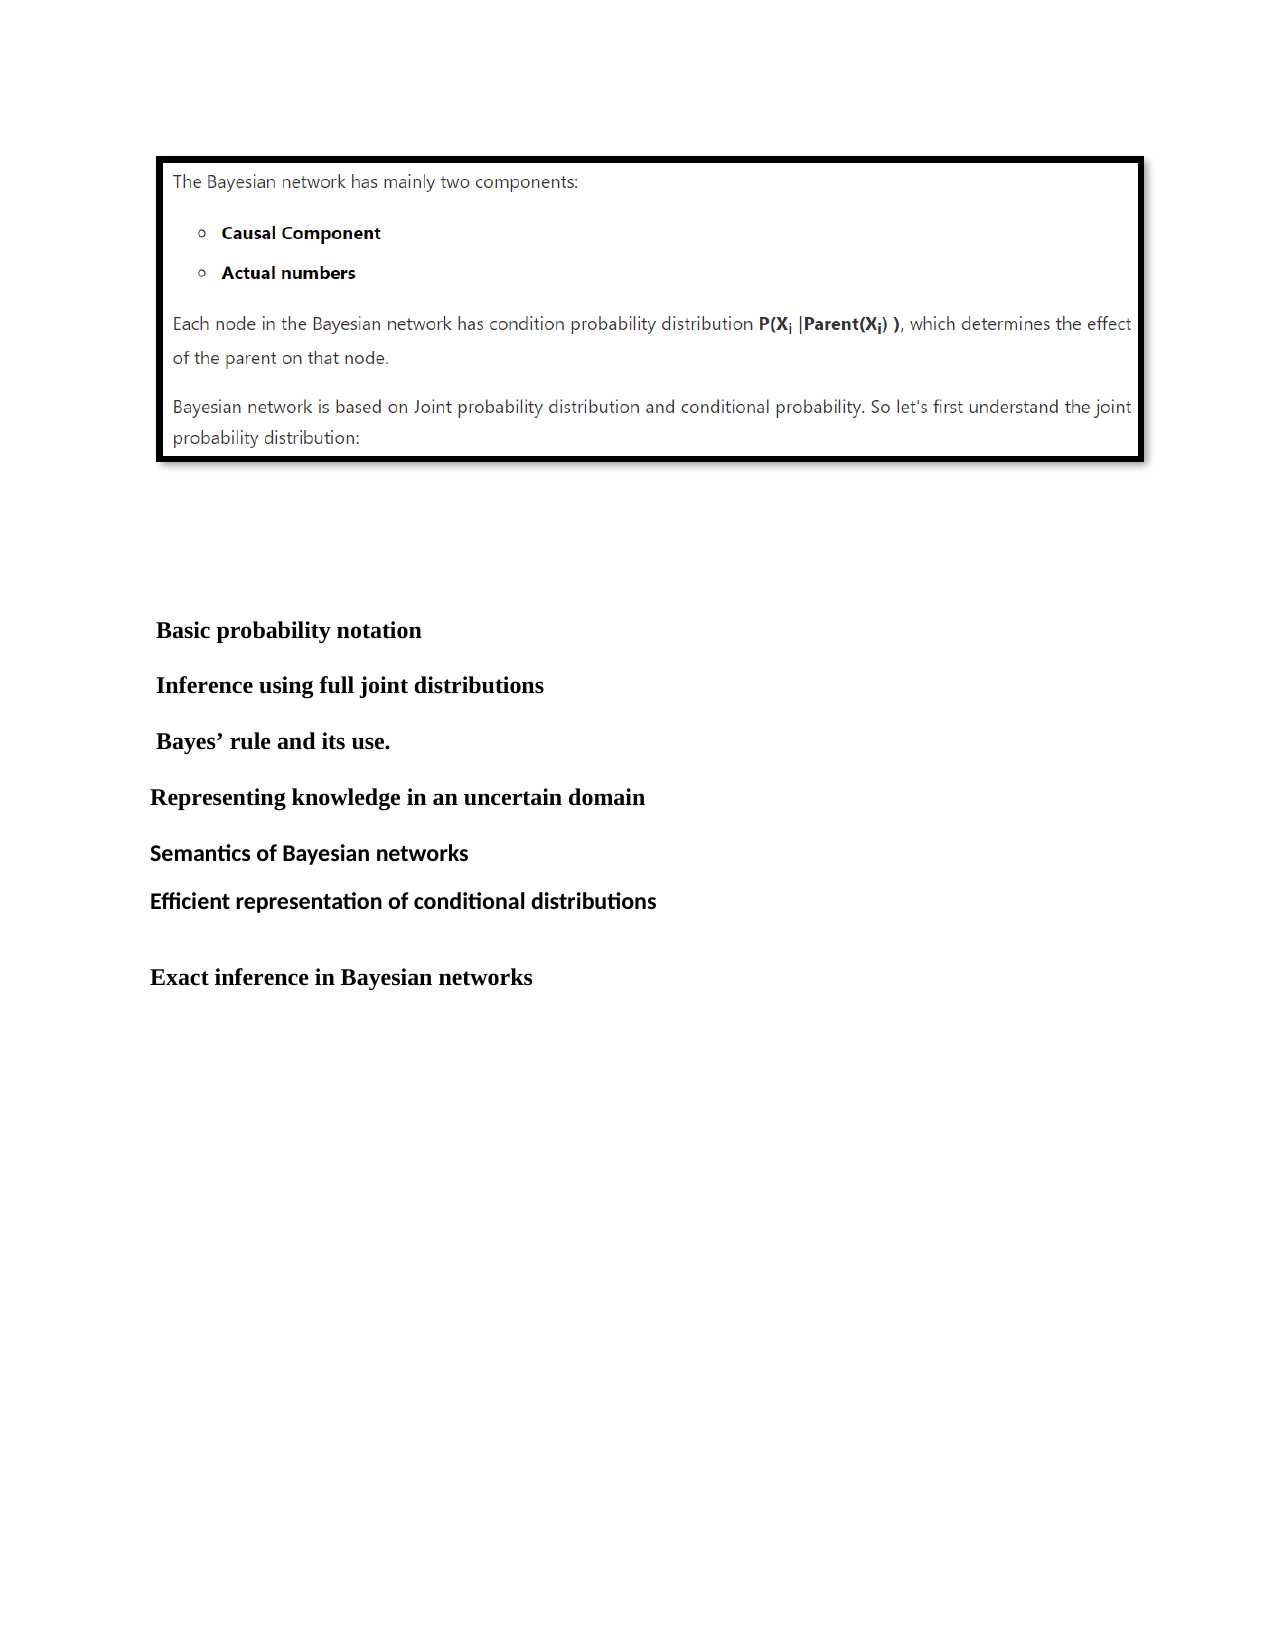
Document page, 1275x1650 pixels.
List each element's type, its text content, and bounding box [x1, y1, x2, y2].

picture [163, 163, 1138, 456]
text Exact inference in Bayesian networks [150, 963, 1125, 991]
text Efficient representation of conditional distributions [150, 886, 1125, 916]
text Representing knowledge in an uncertain domain [150, 783, 1125, 811]
text Bayes’ rule and its use. [150, 727, 1125, 754]
text Inference using full joint distributions [150, 671, 1125, 699]
text Semantics of Bayesian networks [150, 838, 1125, 867]
text Basic probability notation [150, 616, 1125, 644]
